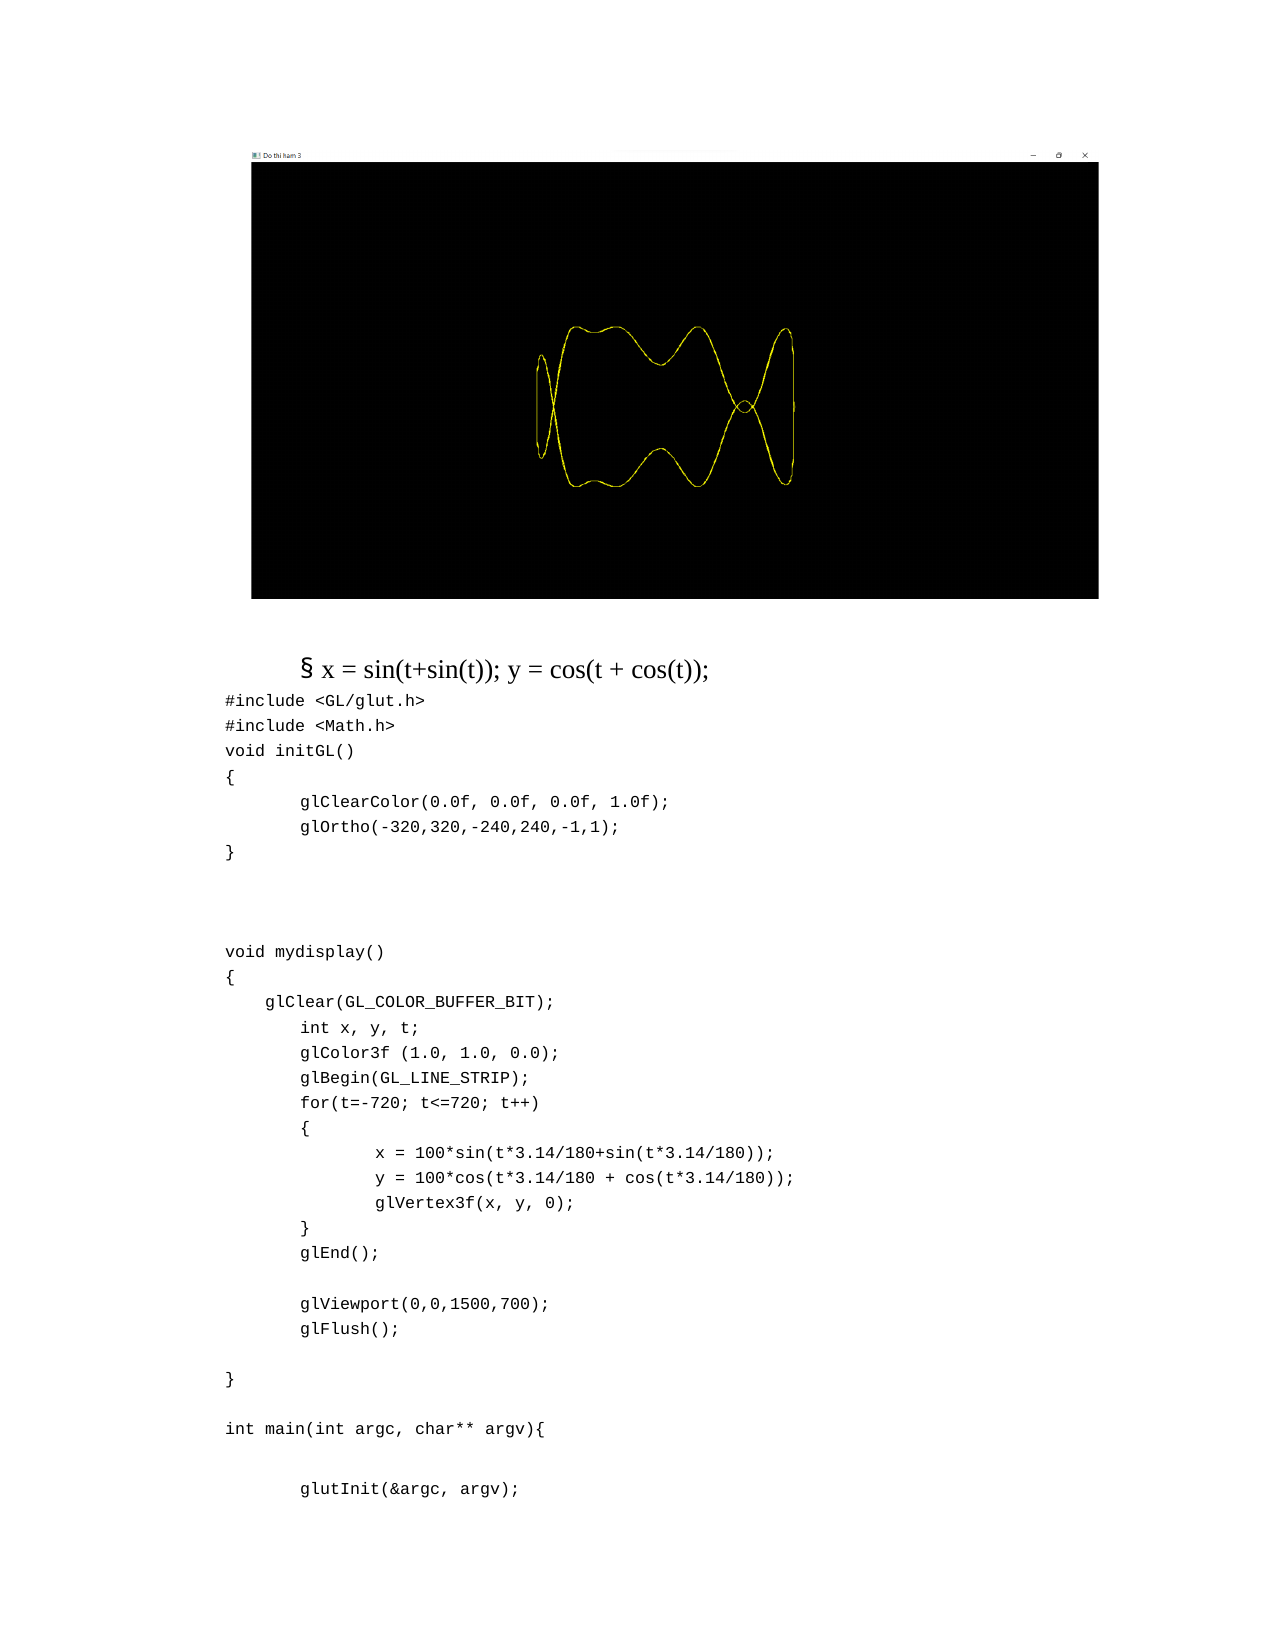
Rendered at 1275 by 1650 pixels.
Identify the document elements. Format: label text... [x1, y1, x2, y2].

text glClearColor(0.0f, 0.0f, 0.0f, 1.0f); [225, 793, 1125, 812]
text glutInit(&argc, argv); [225, 1480, 1125, 1499]
text } [225, 843, 1125, 862]
text glClear(GL_COLOR_BUFFER_BIT); [225, 994, 1125, 1013]
text glEnd(); [225, 1245, 1125, 1264]
text glColor3f (1.0, 1.0, 0.0); [225, 1044, 1125, 1063]
text { [225, 969, 1125, 988]
text { [225, 1119, 1125, 1138]
text } [225, 1371, 1125, 1389]
text } [225, 1220, 1125, 1239]
text x = 100*sin(t*3.14/180+sin(t*3.14/180)); [225, 1145, 1125, 1163]
text glViewport(0,0,1500,700); [225, 1295, 1125, 1314]
text int main(int argc, char** argv){ [225, 1421, 1125, 1440]
text glVertex3f(x, y, 0); [225, 1195, 1125, 1214]
text y = 100*cos(t*3.14/180 + cos(t*3.14/180)); [225, 1170, 1125, 1189]
text glFlush(); [225, 1320, 1125, 1339]
text § x = sin(t+sin(t)); y = cos(t + cos(t)); [300, 649, 1125, 687]
text int x, y, t; [225, 1019, 1125, 1038]
text { [225, 768, 1125, 787]
text glBegin(GL_LINE_STRIP); [225, 1069, 1125, 1088]
text glOrtho(-320,320,-240,240,-1,1); [225, 818, 1125, 837]
text #include <GL/glut.h> [225, 693, 1125, 712]
text void initGL() [225, 743, 1125, 762]
text void mydisplay() [225, 944, 1125, 963]
picture [251, 150, 1099, 599]
text #include <Math.h> [225, 718, 1125, 737]
text for(t=-720; t<=720; t++) [225, 1094, 1125, 1113]
